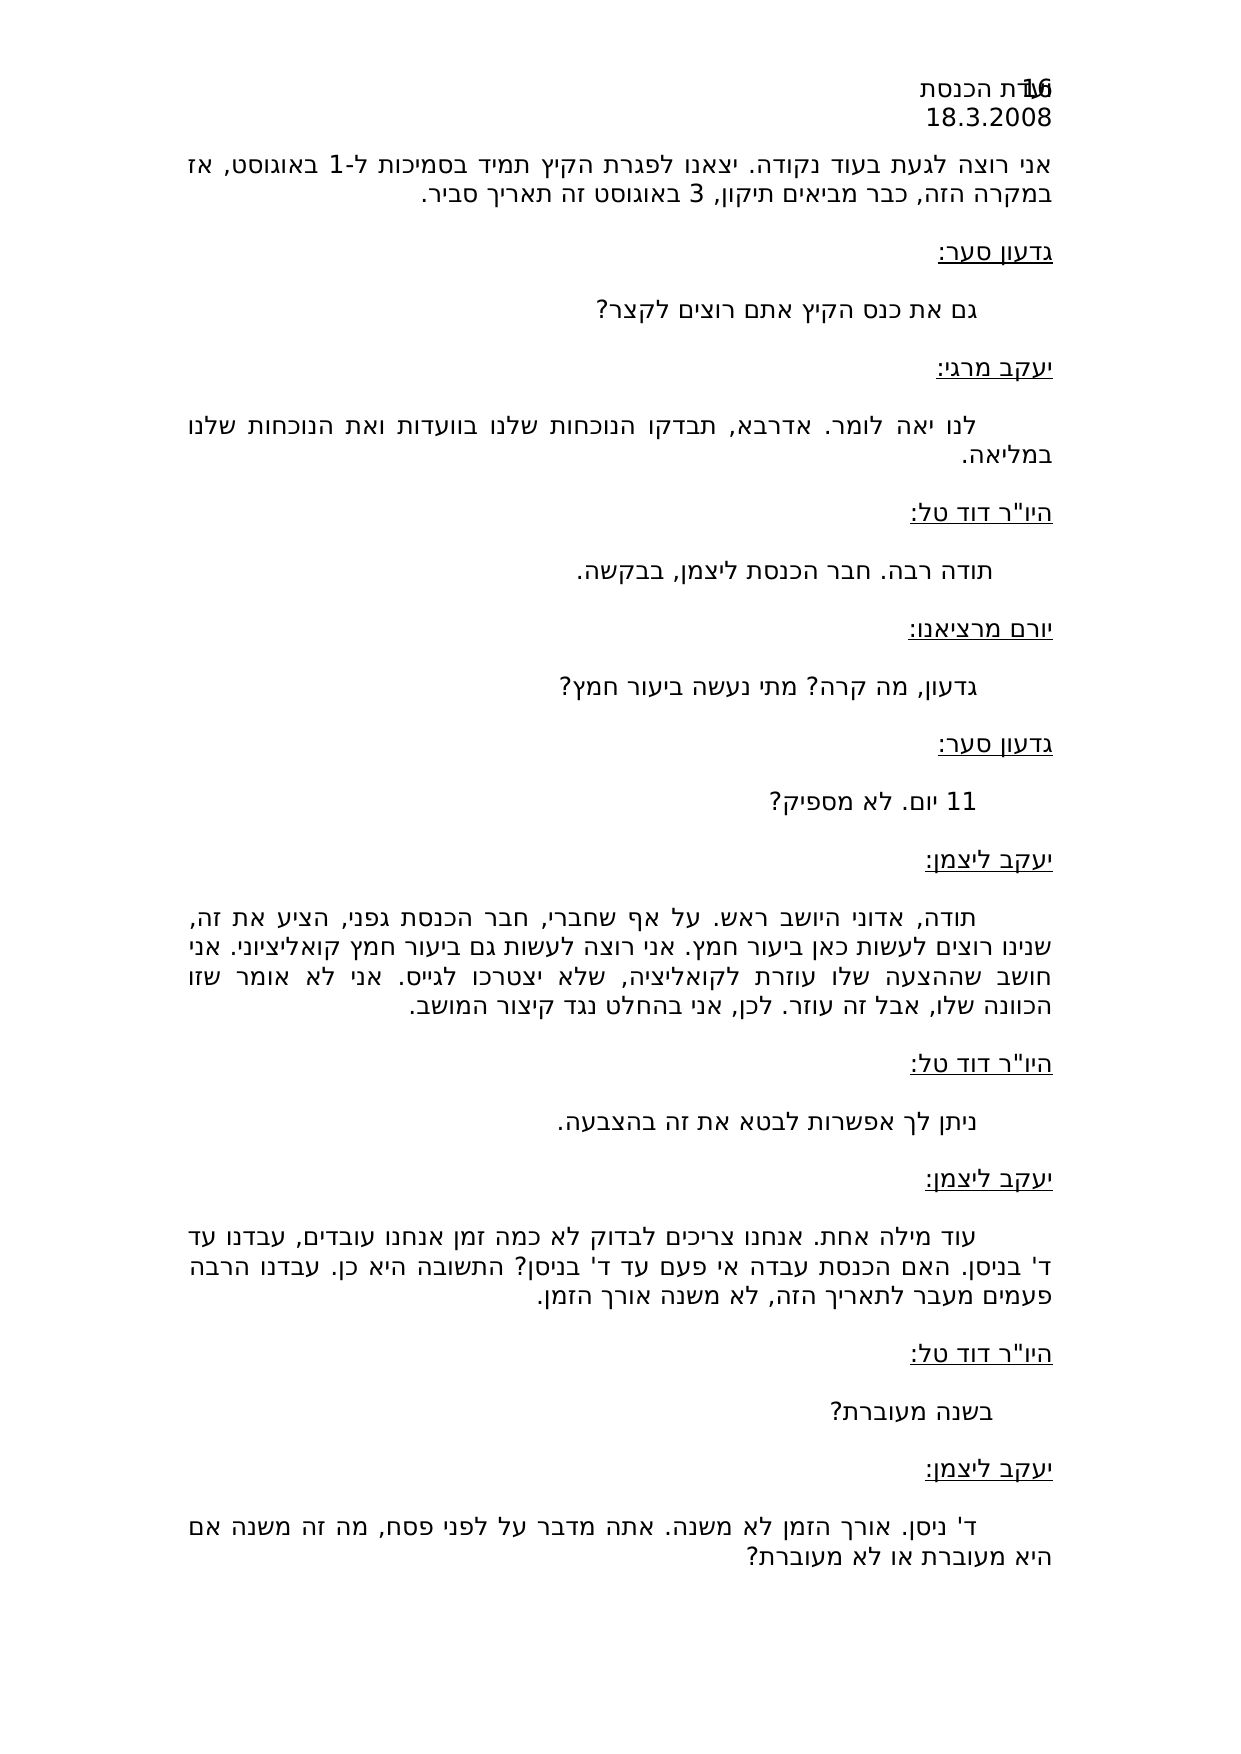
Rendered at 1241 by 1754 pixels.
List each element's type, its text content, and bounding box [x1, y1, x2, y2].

text גם את כנס הקיץ אתם רוצים לקצר? [187, 295, 1053, 324]
text היו"ר דוד טל: [187, 1339, 1053, 1368]
text 11 יום. לא מספיק? [187, 787, 1053, 817]
text ד' ניסן. אורך הזמן לא משנה. אתה מדבר על לפני פסח, מה זה משנה אם היא מעוברת או לא מעוברת? [187, 1512, 1053, 1571]
text היו"ר דוד טל: [187, 498, 1053, 527]
text גדעון סער: [187, 729, 1053, 759]
text עוד מילה אחת. אנחנו צריכים לבדוק לא כמה זמן אנחנו עובדים, עבדנו עד ד' בניסן. האם הכנסת עבדה אי פעם עד ד' בניסן? התשובה היא כן. עבדנו הרבה פעמים מעבר לתאריך הזה, לא משנה אורך הזמן. [187, 1222, 1053, 1310]
text תודה רבה. חבר הכנסת ליצמן, בבקשה. [187, 556, 1053, 585]
text יעקב ליצמן: [187, 845, 1053, 874]
text יעקב ליצמן: [187, 1164, 1053, 1194]
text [187, 150, 1053, 208]
text היו"ר דוד טל: [187, 1049, 1053, 1078]
text גדעון, מה קרה? מתי נעשה ביעור חמץ? [187, 672, 1053, 701]
text יעקב ליצמן: [187, 1454, 1053, 1484]
text יורם מרציאנו: [187, 614, 1053, 643]
text גדעון סער: [187, 237, 1053, 266]
text ניתן לך אפשרות לבטא את זה בהצבעה. [187, 1107, 1053, 1136]
text יעקב מרגי: [187, 353, 1053, 382]
text לנו יאה לומר. אדרבא, תבדקו הנוכחות שלנו בוועדות ואת הנוכחות שלנו במליאה. [187, 411, 1053, 469]
text בשנה מעוברת? [187, 1397, 1053, 1426]
text תודה, אדוני היושב ראש. על אף שחברי, חבר הכנסת גפני, הציע את זה, שנינו רוצים לעשות כאן ביעור חמץ. אני רוצה לעשות גם ביעור חמץ קואליציוני. אני חושב שההצעה שלו עוזרת לקואליציה, שלא יצטרכו לגייס. אני לא אומר שזו הכוונה שלו, אבל זה עוזר. לכן, אני בהחלט נגד קיצור המושב. [187, 903, 1053, 1020]
